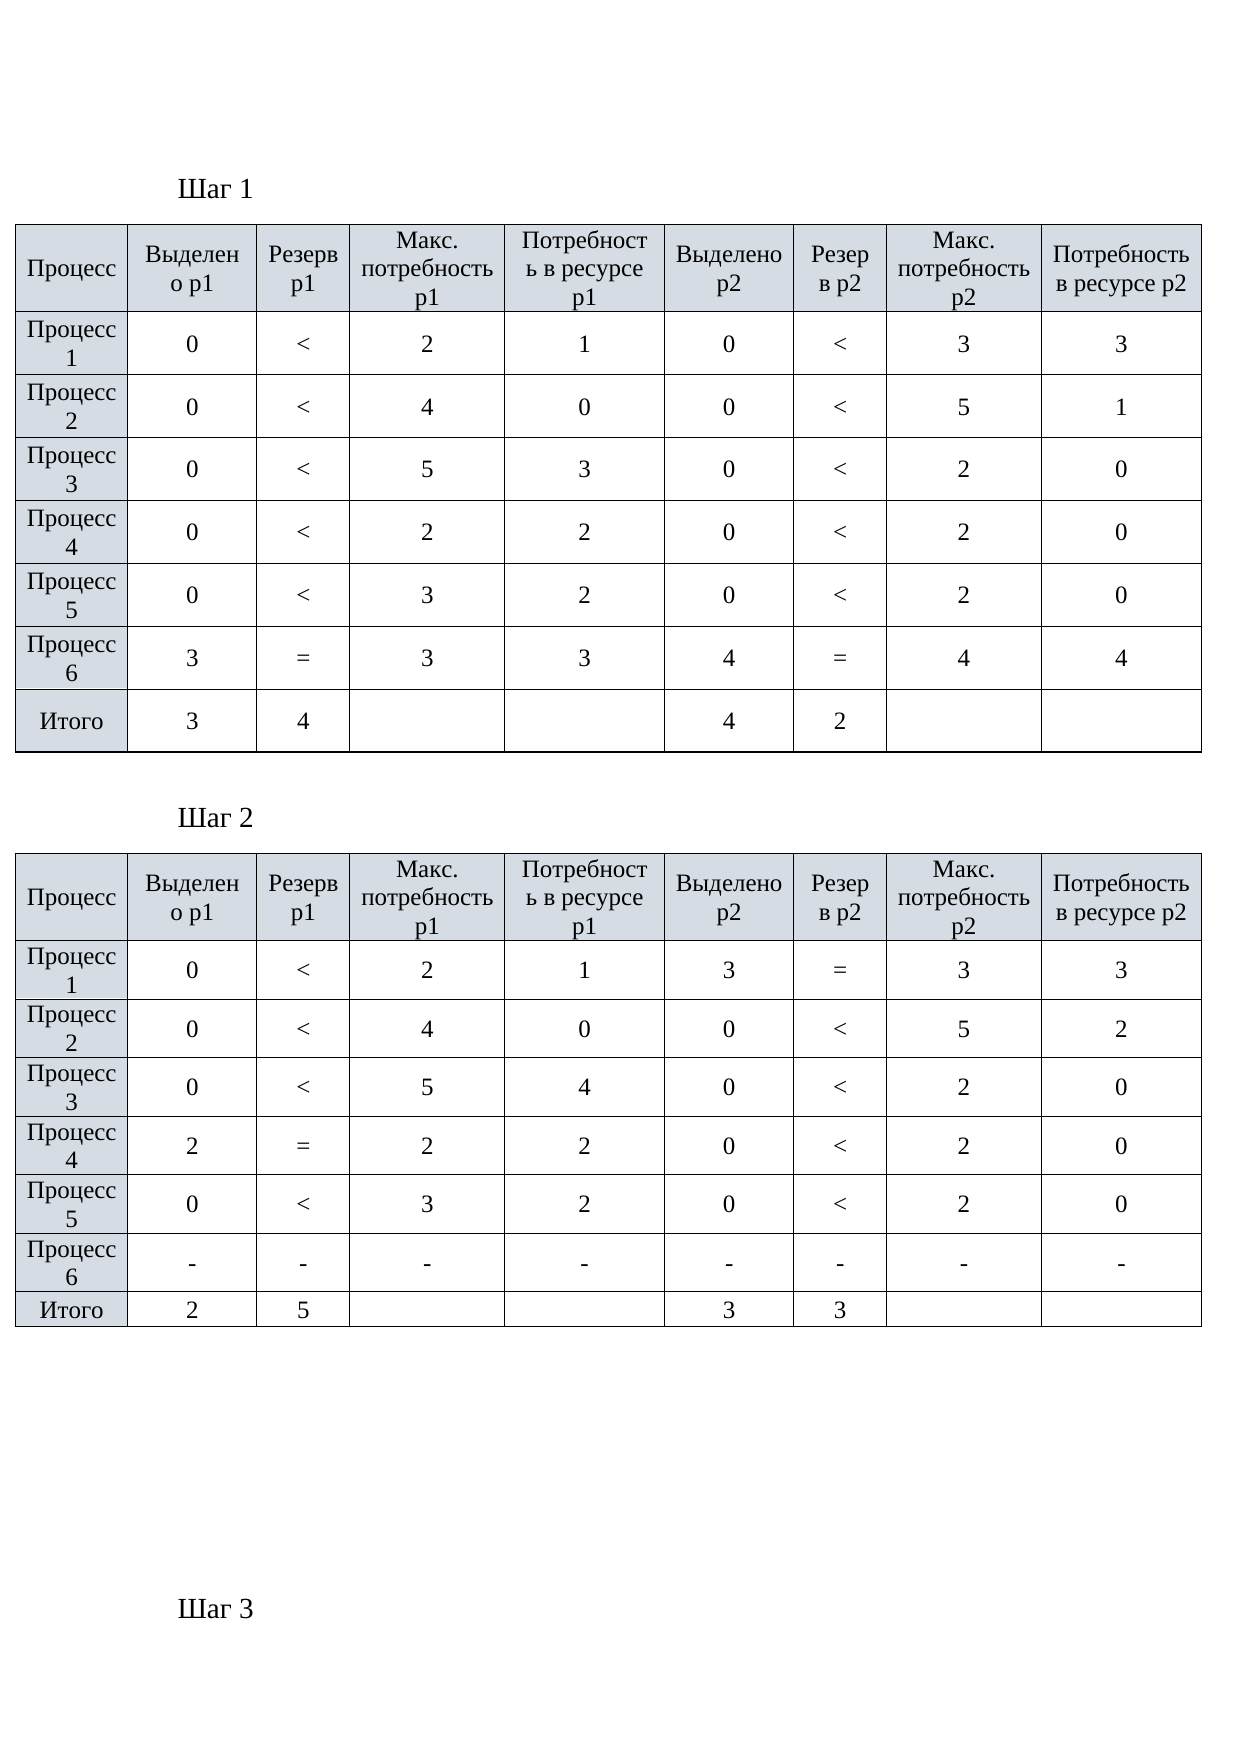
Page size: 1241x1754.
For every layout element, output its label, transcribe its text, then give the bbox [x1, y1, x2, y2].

table_cell - [665, 1234, 793, 1291]
table_cell 1 [505, 312, 664, 374]
table_header Выделено p1 [128, 854, 256, 940]
table_cell [887, 690, 1041, 751]
table_cell 2 [505, 564, 664, 626]
table_cell 2 [887, 438, 1041, 500]
table_cell 0 [1042, 1175, 1201, 1233]
table_cell 2 [350, 1117, 504, 1174]
table_cell 5 [350, 1058, 504, 1116]
table_cell 2 [505, 1175, 664, 1233]
table_cell - [257, 1234, 349, 1291]
table_cell Процесс 2 [16, 375, 127, 437]
table_cell [1042, 1292, 1201, 1326]
table_cell 3 [505, 438, 664, 500]
table_cell < [257, 1000, 349, 1057]
table_cell 5 [257, 1292, 349, 1326]
table_cell < [794, 375, 886, 437]
table_cell Процесс 5 [16, 564, 127, 626]
table_cell 0 [665, 438, 793, 500]
table_cell - [128, 1234, 256, 1291]
table_cell [350, 1292, 504, 1326]
table_cell 0 [128, 438, 256, 500]
table_cell < [257, 438, 349, 500]
table_cell 2 [505, 1117, 664, 1174]
table_cell Процесс 5 [16, 1175, 127, 1233]
table_cell 0 [1042, 438, 1201, 500]
table_cell < [794, 1058, 886, 1116]
table_cell 3 [350, 564, 504, 626]
table_cell Процесс 1 [16, 312, 127, 374]
table_cell 0 [128, 941, 256, 998]
table_cell < [257, 375, 349, 437]
table_cell 0 [665, 375, 793, 437]
table_cell Итого [16, 690, 127, 751]
table_cell 0 [1042, 564, 1201, 626]
table_cell Процесс 6 [16, 1234, 127, 1291]
table_cell 3 [1042, 941, 1201, 998]
table_cell - [1042, 1234, 1201, 1291]
table_header Резерв p2 [794, 225, 886, 311]
table_header Потребность в ресурсе р1 [505, 854, 664, 940]
table_cell < [794, 501, 886, 563]
table_cell 0 [128, 1058, 256, 1116]
table_cell 0 [665, 312, 793, 374]
table_cell 2 [887, 1117, 1041, 1174]
table_header Макс. потребность р2 [887, 225, 1041, 311]
table_cell 0 [128, 312, 256, 374]
table_cell 4 [665, 627, 793, 688]
table_cell 4 [1042, 627, 1201, 688]
table_cell < [257, 1058, 349, 1116]
table_cell 5 [887, 375, 1041, 437]
table_cell 0 [128, 1175, 256, 1233]
table_cell 3 [350, 1175, 504, 1233]
table_cell 3 [794, 1292, 886, 1326]
table_cell = [257, 627, 349, 688]
table_cell < [257, 312, 349, 374]
table_header Выделено p1 [128, 225, 256, 311]
table_cell 2 [794, 690, 886, 751]
table_cell - [794, 1234, 886, 1291]
table_cell 0 [1042, 1117, 1201, 1174]
table_cell [1042, 690, 1201, 751]
table_cell 2 [505, 501, 664, 563]
table_cell Процесс 3 [16, 1058, 127, 1116]
table_cell 2 [887, 1175, 1041, 1233]
table_cell 4 [887, 627, 1041, 688]
table_cell [505, 690, 664, 751]
table_cell 0 [128, 564, 256, 626]
table_cell < [794, 1117, 886, 1174]
table_cell Процесс 3 [16, 438, 127, 500]
table_cell - [505, 1234, 664, 1291]
table_cell 5 [887, 1000, 1041, 1057]
table_cell Процесс 6 [16, 627, 127, 688]
table_cell [350, 690, 504, 751]
table_cell 3 [128, 690, 256, 751]
table_cell < [794, 564, 886, 626]
table_cell Процесс 4 [16, 501, 127, 563]
table_cell < [794, 312, 886, 374]
table_cell < [794, 1000, 886, 1057]
table_header Резерв p1 [257, 225, 349, 311]
table_cell 0 [505, 375, 664, 437]
table_header Процесс [16, 225, 127, 311]
table_cell Итого [16, 1292, 127, 1326]
table_cell < [794, 1175, 886, 1233]
text Шаг 3 [177, 1591, 1181, 1625]
table_header Макс. потребность р1 [350, 225, 504, 311]
table_cell 0 [128, 501, 256, 563]
table_cell < [257, 501, 349, 563]
table_cell 3 [887, 941, 1041, 998]
table_cell 0 [665, 1058, 793, 1116]
table_header Потребность в ресурсе р2 [1042, 225, 1201, 311]
table_cell 1 [505, 941, 664, 998]
table_cell 2 [350, 941, 504, 998]
table_cell 3 [665, 1292, 793, 1326]
table_header Макс. потребность р2 [887, 854, 1041, 940]
table_cell 4 [505, 1058, 664, 1116]
table_cell 4 [350, 375, 504, 437]
text Шаг 1 [177, 171, 1181, 204]
table_cell 3 [350, 627, 504, 688]
table_cell 0 [665, 1117, 793, 1174]
table_cell 2 [128, 1292, 256, 1326]
table_header Макс. потребность р1 [350, 854, 504, 940]
table_cell 2 [350, 312, 504, 374]
table_cell 2 [128, 1117, 256, 1174]
table_header Резерв p1 [257, 854, 349, 940]
table_cell 1 [1042, 375, 1201, 437]
table_cell 2 [887, 564, 1041, 626]
table_cell - [887, 1234, 1041, 1291]
table_cell 3 [505, 627, 664, 688]
table_cell 4 [257, 690, 349, 751]
table_cell 3 [1042, 312, 1201, 374]
table_cell 0 [1042, 1058, 1201, 1116]
table_cell 3 [128, 627, 256, 688]
table_cell Процесс 2 [16, 1000, 127, 1057]
text Шаг 2 [177, 800, 1181, 833]
table_cell 0 [128, 375, 256, 437]
table_cell < [794, 438, 886, 500]
table_cell 2 [887, 501, 1041, 563]
table_cell 0 [665, 564, 793, 626]
table_cell 3 [887, 312, 1041, 374]
table_cell = [257, 1117, 349, 1174]
table_cell 2 [350, 501, 504, 563]
table_cell 2 [887, 1058, 1041, 1116]
table_cell Процесс 4 [16, 1117, 127, 1174]
table_cell 4 [665, 690, 793, 751]
table_cell = [794, 941, 886, 998]
table_cell < [257, 564, 349, 626]
table_cell 0 [665, 501, 793, 563]
table_cell [505, 1292, 664, 1326]
table_cell 2 [1042, 1000, 1201, 1057]
table_cell 4 [350, 1000, 504, 1057]
table_cell 0 [505, 1000, 664, 1057]
table_cell 0 [665, 1175, 793, 1233]
table_cell = [794, 627, 886, 688]
table_cell 3 [665, 941, 793, 998]
table_header Процесс [16, 854, 127, 940]
table_header Выделено p2 [665, 225, 793, 311]
table_header Выделено p2 [665, 854, 793, 940]
table_cell [887, 1292, 1041, 1326]
table_cell Процесс 1 [16, 941, 127, 998]
table_cell 0 [665, 1000, 793, 1057]
table_cell < [257, 941, 349, 998]
table_header Потребность в ресурсе р2 [1042, 854, 1201, 940]
table_header Резерв p2 [794, 854, 886, 940]
table_cell - [350, 1234, 504, 1291]
table_cell 5 [350, 438, 504, 500]
table_cell < [257, 1175, 349, 1233]
table_header Потребность в ресурсе р1 [505, 225, 664, 311]
table_cell 0 [128, 1000, 256, 1057]
table_cell 0 [1042, 501, 1201, 563]
